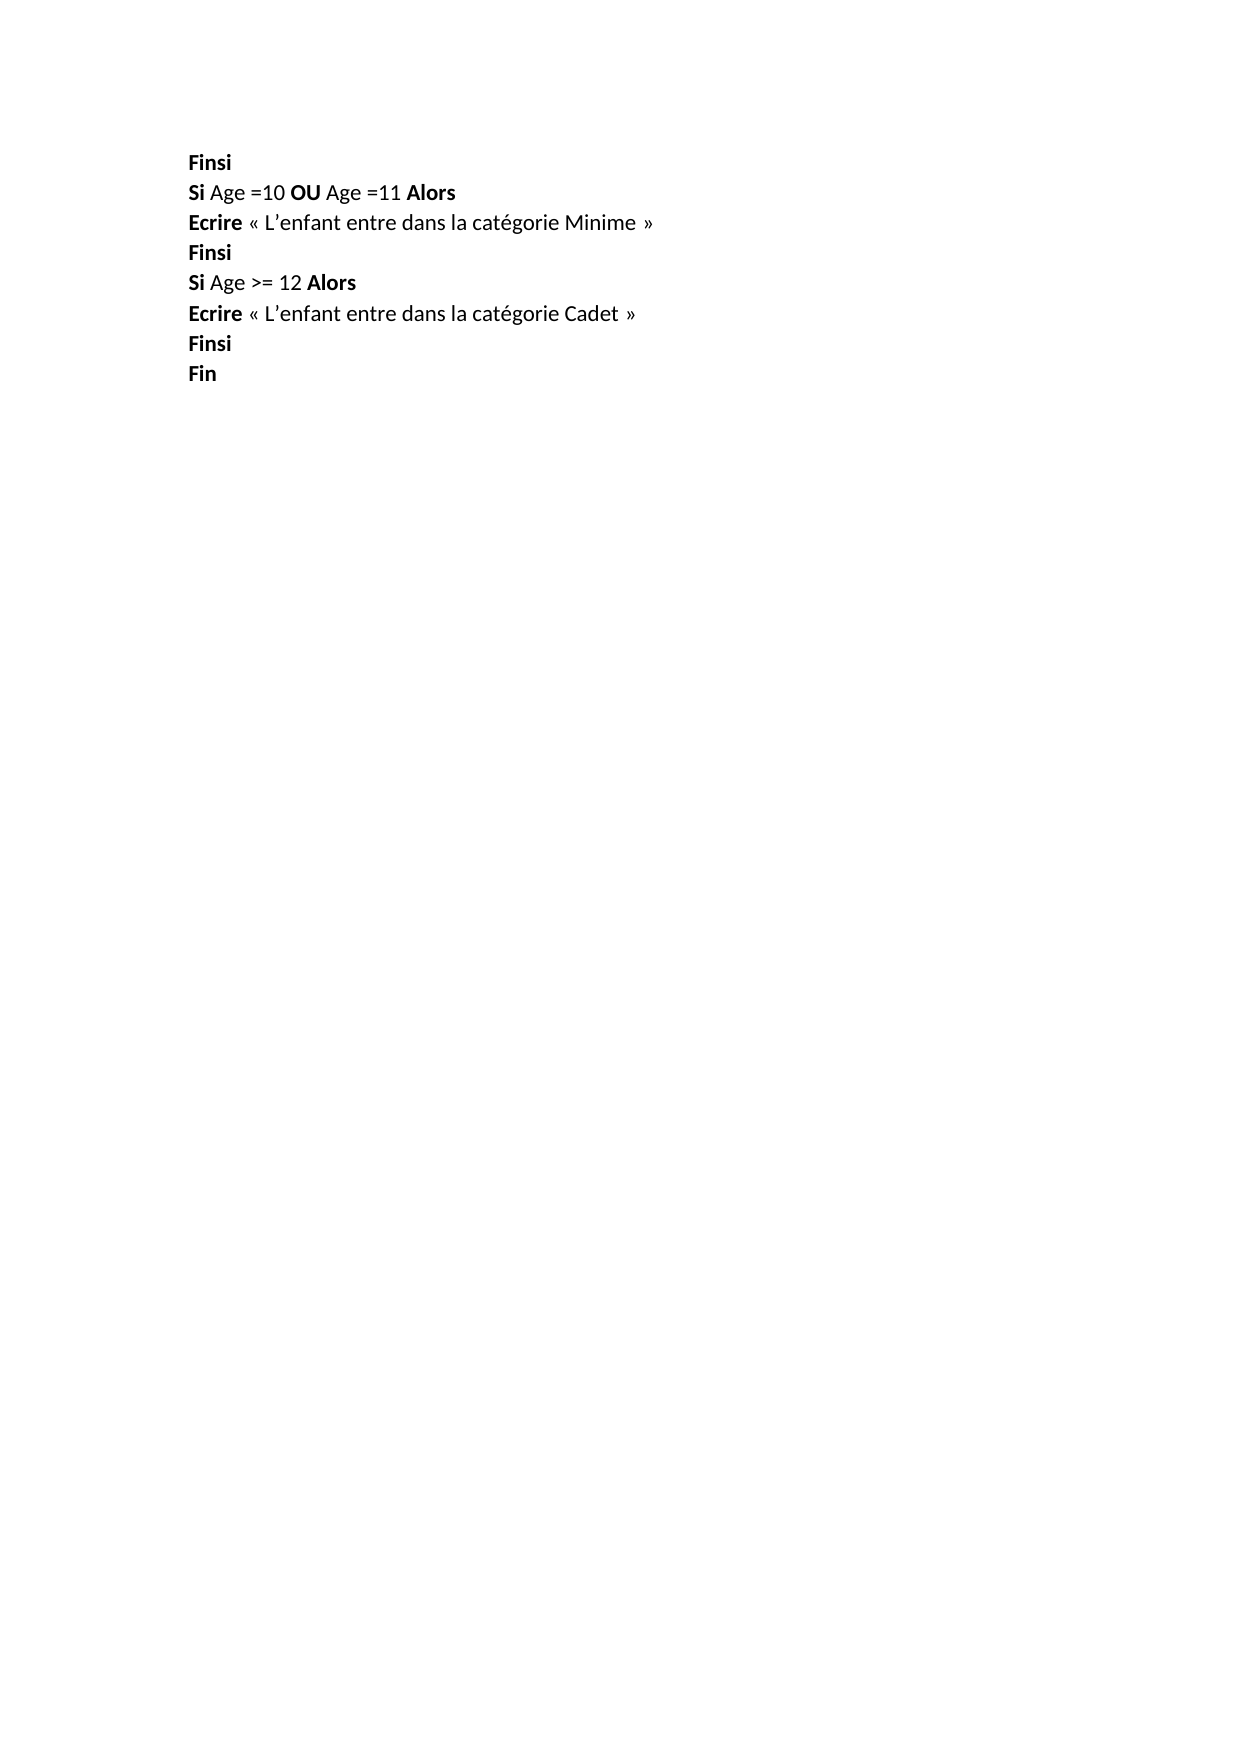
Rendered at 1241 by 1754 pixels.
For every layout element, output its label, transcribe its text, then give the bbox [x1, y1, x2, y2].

list Ecrire « L’enfant entre dans la catégorie Minime » [188, 208, 1093, 236]
list Finsi [188, 329, 1093, 357]
list Fin [188, 359, 1093, 387]
list Si Age =10 OU Age =11 Alors [188, 178, 1093, 206]
list Ecrire « L’enfant entre dans la catégorie Cadet » [188, 299, 1093, 327]
list Finsi [188, 238, 1093, 266]
list Finsi [188, 148, 1093, 176]
list Si Age >= 12 Alors [188, 268, 1093, 296]
